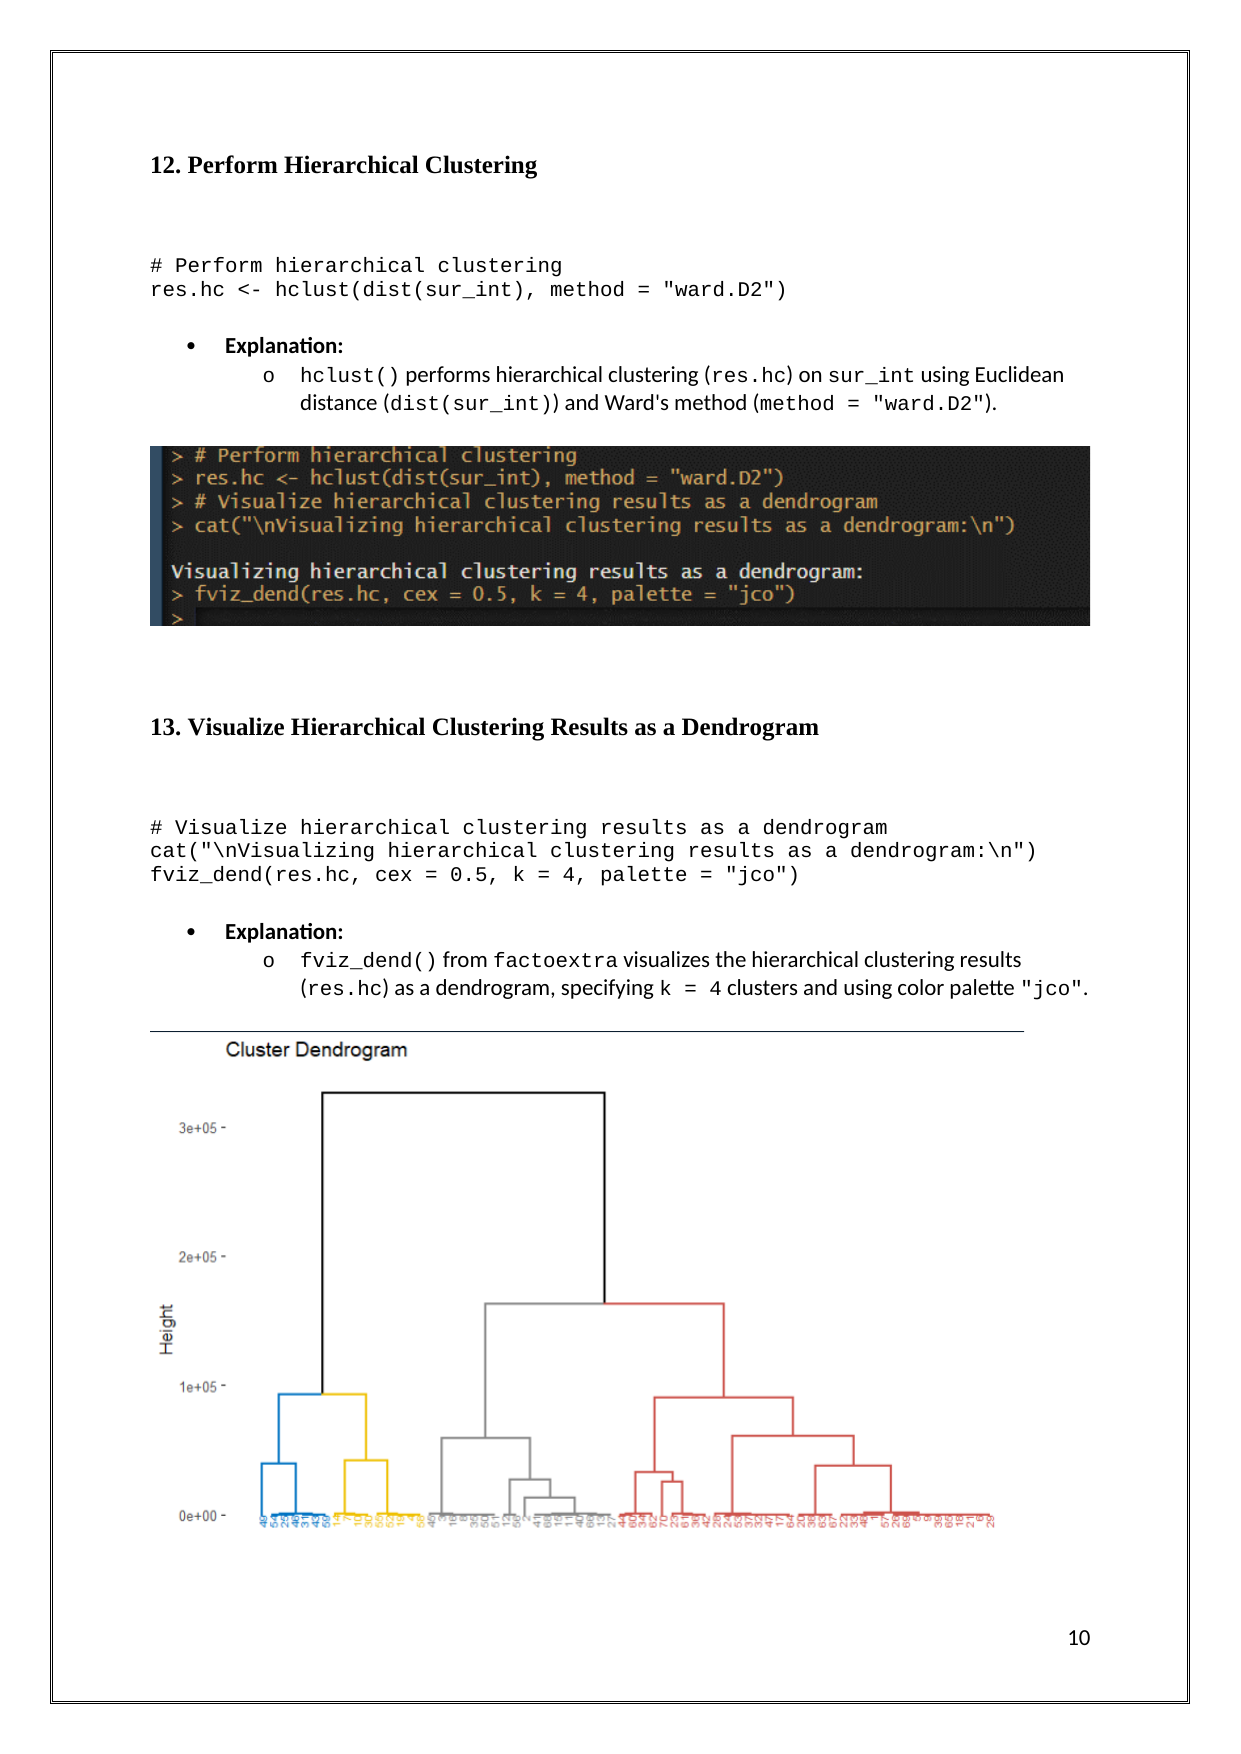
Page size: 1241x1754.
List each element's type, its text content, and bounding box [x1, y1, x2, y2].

text res.hc <- hclust(dist(sur_int), method = "ward.D2") [150, 279, 1090, 302]
subtitle 13. Visualize Hierarchical Clustering Results as a Dendrogram [150, 712, 1090, 740]
text # Visualize hierarchical clustering results as a dendrogram [150, 817, 1090, 841]
picture [150, 1031, 1025, 1602]
text # Perform hierarchical clustering [150, 255, 1090, 279]
list Explanation: [187, 332, 1090, 360]
list Explanation: [187, 917, 1090, 945]
picture [150, 446, 1091, 626]
text cat("\nVisualizing hierarchical clustering results as a dendrogram:\n") [150, 841, 1090, 864]
text fviz_dend(res.hc, cex = 0.5, k = 4, palette = "jco") [150, 864, 1090, 888]
list fviz_dend() from factoextra visualizes the hierarchical clustering results (res.hc) as a dendrogram, specifying k = 4 clusters and using color palette "jco". [262, 945, 1090, 1002]
list hclust() performs hierarchical clustering (res.hc) on sur_int using Euclidean distance (dist(sur_int)) and Ward's method (method = "ward.D2"). [262, 360, 1090, 417]
subtitle 12. Perform Hierarchical Clustering [150, 150, 1090, 179]
